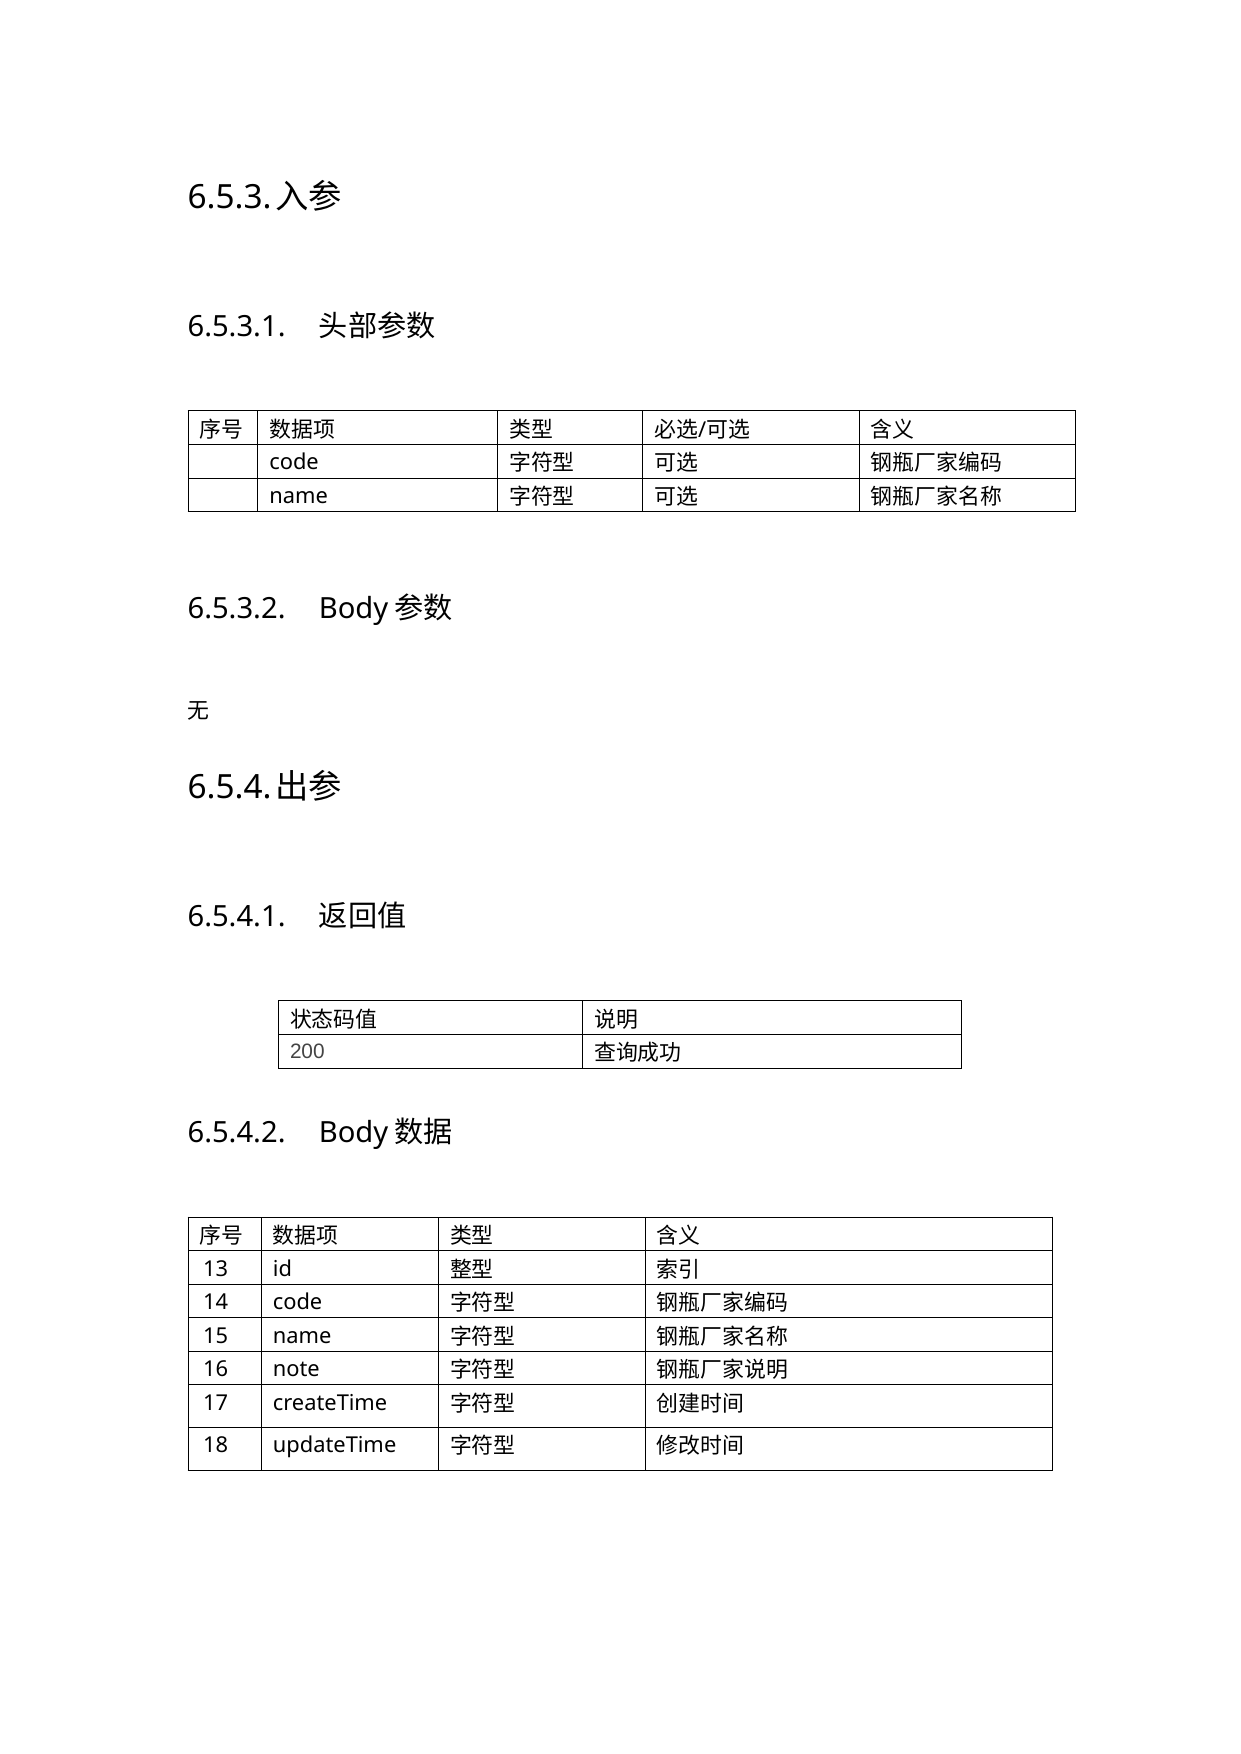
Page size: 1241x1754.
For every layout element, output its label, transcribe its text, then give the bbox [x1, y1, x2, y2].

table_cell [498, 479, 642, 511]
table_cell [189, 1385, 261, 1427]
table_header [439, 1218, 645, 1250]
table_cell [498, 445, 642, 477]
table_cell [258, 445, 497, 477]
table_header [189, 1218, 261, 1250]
subtitle 入参 [187, 162, 1053, 227]
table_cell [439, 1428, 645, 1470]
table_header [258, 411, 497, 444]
subtitle 头部参数 [187, 291, 1053, 356]
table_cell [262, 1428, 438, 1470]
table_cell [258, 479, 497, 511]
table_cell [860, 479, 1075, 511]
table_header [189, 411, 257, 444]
subtitle 出参 [187, 752, 1053, 817]
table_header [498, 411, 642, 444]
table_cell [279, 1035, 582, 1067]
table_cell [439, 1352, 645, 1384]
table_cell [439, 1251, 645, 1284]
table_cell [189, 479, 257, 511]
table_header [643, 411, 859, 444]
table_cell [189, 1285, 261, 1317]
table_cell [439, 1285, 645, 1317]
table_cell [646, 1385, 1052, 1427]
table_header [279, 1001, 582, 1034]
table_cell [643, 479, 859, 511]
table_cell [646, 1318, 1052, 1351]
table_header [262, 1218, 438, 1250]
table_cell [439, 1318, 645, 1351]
subtitle Body数据 [187, 1098, 1053, 1163]
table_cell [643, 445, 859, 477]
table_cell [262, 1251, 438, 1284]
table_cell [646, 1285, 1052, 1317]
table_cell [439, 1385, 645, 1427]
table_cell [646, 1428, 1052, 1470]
subtitle Body参数 [187, 574, 1053, 639]
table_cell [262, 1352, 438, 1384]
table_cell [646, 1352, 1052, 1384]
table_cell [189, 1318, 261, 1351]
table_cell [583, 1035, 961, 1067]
text 无 [187, 692, 1053, 725]
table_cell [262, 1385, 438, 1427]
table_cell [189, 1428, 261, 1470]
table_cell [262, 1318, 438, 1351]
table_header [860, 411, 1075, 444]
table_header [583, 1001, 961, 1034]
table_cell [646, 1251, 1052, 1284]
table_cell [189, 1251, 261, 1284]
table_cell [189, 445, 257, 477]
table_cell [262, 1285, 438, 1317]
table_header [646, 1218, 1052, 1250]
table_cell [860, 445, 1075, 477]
subtitle 返回值 [187, 882, 1053, 947]
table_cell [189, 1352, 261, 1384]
